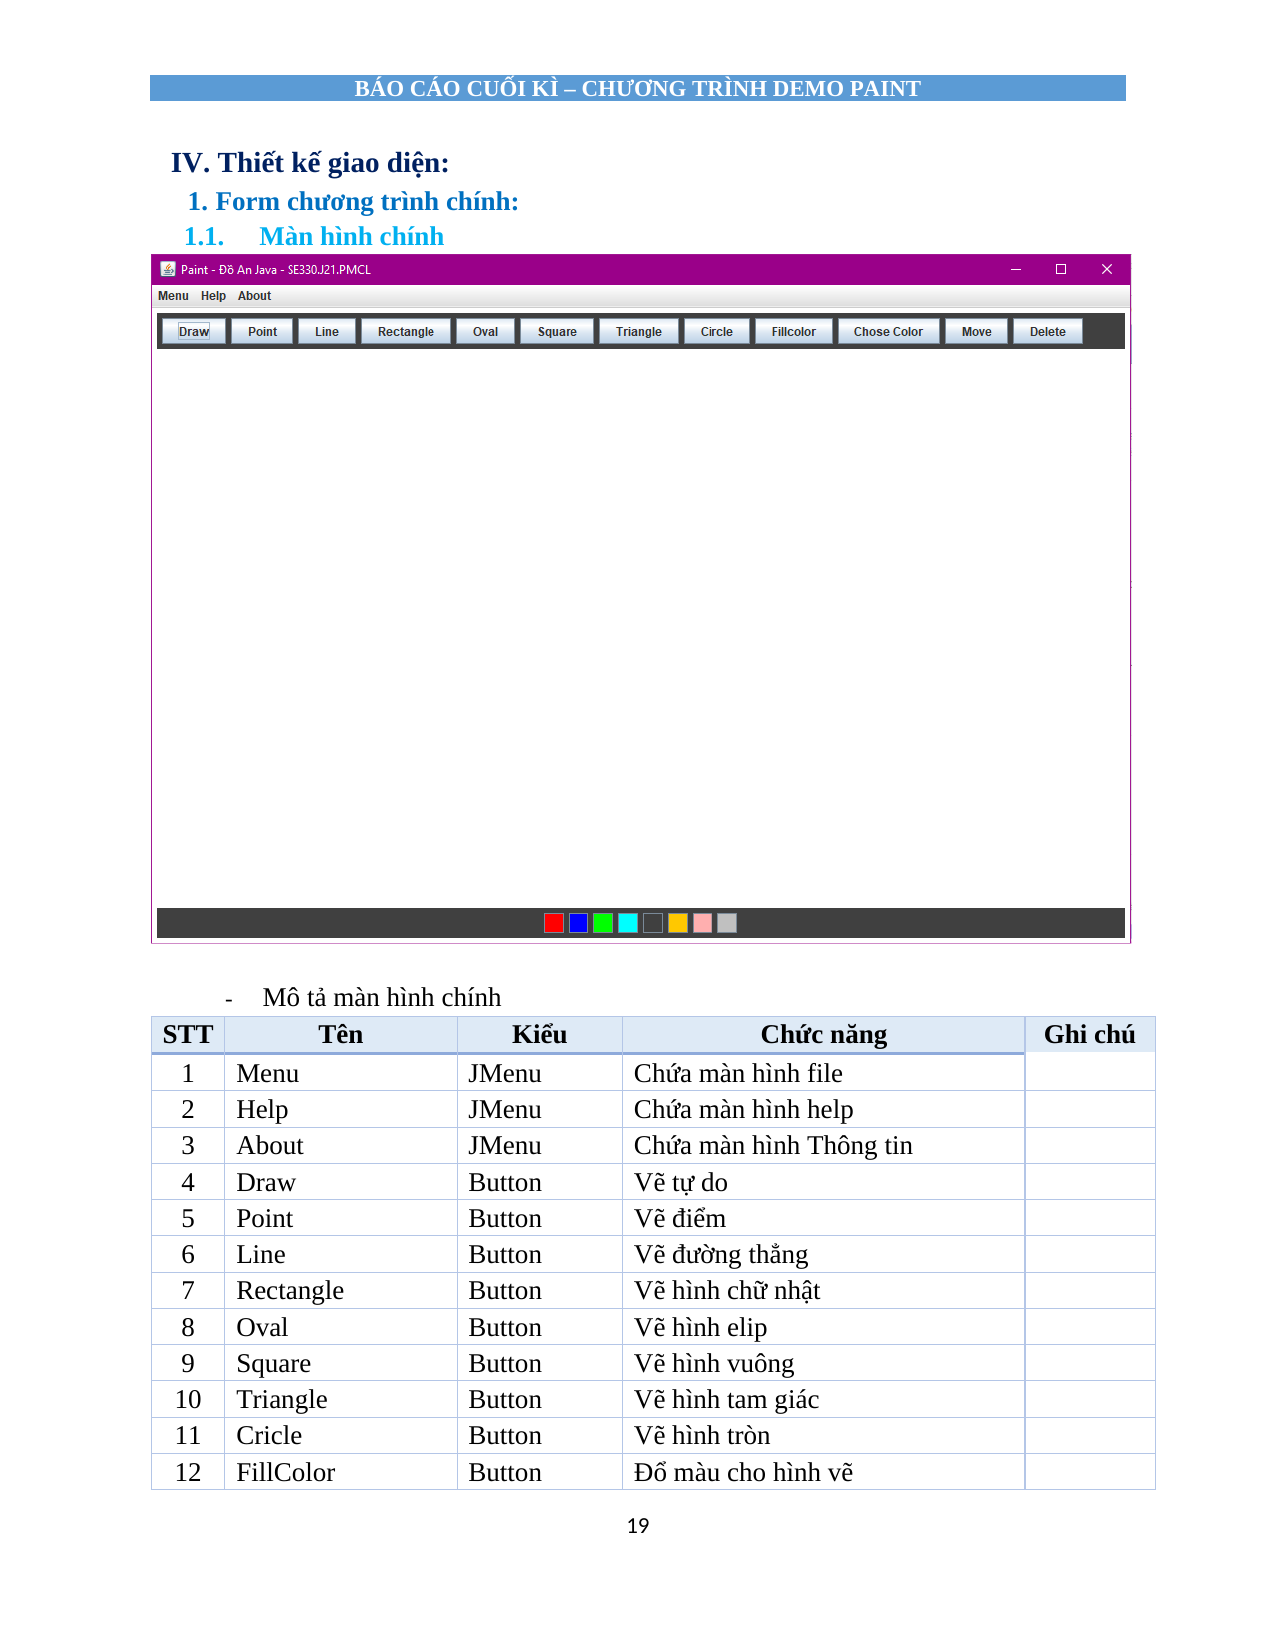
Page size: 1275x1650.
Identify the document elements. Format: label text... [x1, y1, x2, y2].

table_cell 8 [152, 1309, 224, 1344]
table_cell Button [458, 1200, 622, 1235]
table_cell FillColor [225, 1454, 457, 1489]
table_cell 11 [152, 1418, 224, 1453]
table_cell Triangle [225, 1381, 457, 1417]
table_cell Chứa màn hình help [623, 1091, 1024, 1127]
table_cell Vẽ hình vuông [623, 1345, 1024, 1380]
table_cell 4 [152, 1164, 224, 1199]
table_cell [1026, 1273, 1155, 1308]
table_header Ghi chú [1026, 1017, 1155, 1052]
table_cell 9 [152, 1345, 224, 1380]
table_cell Rectangle [225, 1273, 457, 1308]
table_cell [1026, 1128, 1155, 1163]
table_cell 1 [152, 1055, 224, 1090]
table_cell Oval [225, 1309, 457, 1344]
table_cell 3 [152, 1128, 224, 1163]
table_cell 12 [152, 1454, 224, 1489]
table_cell Button [458, 1273, 622, 1308]
table_cell JMenu [458, 1091, 622, 1127]
table_cell JMenu [458, 1128, 622, 1163]
table_cell Vẽ hình chữ nhật [623, 1273, 1024, 1308]
table_cell About [225, 1128, 457, 1163]
table_header Tên [225, 1017, 457, 1052]
subtitle IV. Thiết kế giao diện: [163, 145, 1132, 178]
table_cell Chứa màn hình Thông tin [623, 1128, 1024, 1163]
table_cell Button [458, 1381, 622, 1417]
picture [150, 253, 1132, 944]
list Mô tả màn hình chính [225, 981, 1126, 1012]
table_cell Point [225, 1200, 457, 1235]
table_cell [1026, 1053, 1155, 1090]
table_cell 10 [152, 1381, 224, 1417]
table_cell [1026, 1345, 1155, 1380]
table_header Chức năng [623, 1017, 1024, 1052]
table_cell Menu [225, 1055, 457, 1090]
table_cell Button [458, 1418, 622, 1453]
table_cell Chứa màn hình file [623, 1055, 1024, 1090]
table_cell Button [458, 1236, 622, 1272]
table_cell Line [225, 1236, 457, 1272]
table_header Kiểu [458, 1017, 622, 1052]
table_cell Vẽ hình tam giác [623, 1381, 1024, 1417]
table_cell Vẽ đường thẳng [623, 1236, 1024, 1272]
table_cell [1026, 1418, 1155, 1453]
table_cell Vẽ hình tròn [623, 1418, 1024, 1453]
table_cell 5 [152, 1200, 224, 1235]
table_cell Button [458, 1309, 622, 1344]
table_cell [1026, 1454, 1155, 1489]
table_cell [1026, 1164, 1155, 1199]
table_cell Draw [225, 1164, 457, 1199]
table_cell 7 [152, 1273, 224, 1308]
table_cell [1026, 1091, 1155, 1127]
table_cell [1026, 1381, 1155, 1417]
table_cell Button [458, 1345, 622, 1380]
table_cell JMenu [458, 1055, 622, 1090]
table_cell Button [458, 1164, 622, 1199]
table_cell Vẽ điểm [623, 1200, 1024, 1235]
table_cell Đổ màu cho hình vẽ [623, 1454, 1024, 1489]
table_cell Button [458, 1454, 622, 1489]
table_cell 2 [152, 1091, 224, 1127]
subtitle 1. Form chương trình chính: [187, 186, 577, 217]
table_cell [1026, 1236, 1155, 1272]
table_cell Square [225, 1345, 457, 1380]
table_cell Vẽ hình elip [623, 1309, 1024, 1344]
table_cell 6 [152, 1236, 224, 1272]
table_cell [1026, 1309, 1155, 1344]
table_cell [1026, 1200, 1155, 1235]
table_cell Cricle [225, 1418, 457, 1453]
table_header STT [152, 1017, 224, 1052]
text 1.1. Màn hình chính [150, 219, 1132, 251]
table_cell Vẽ tự do [623, 1164, 1024, 1199]
table_cell Help [225, 1091, 457, 1127]
